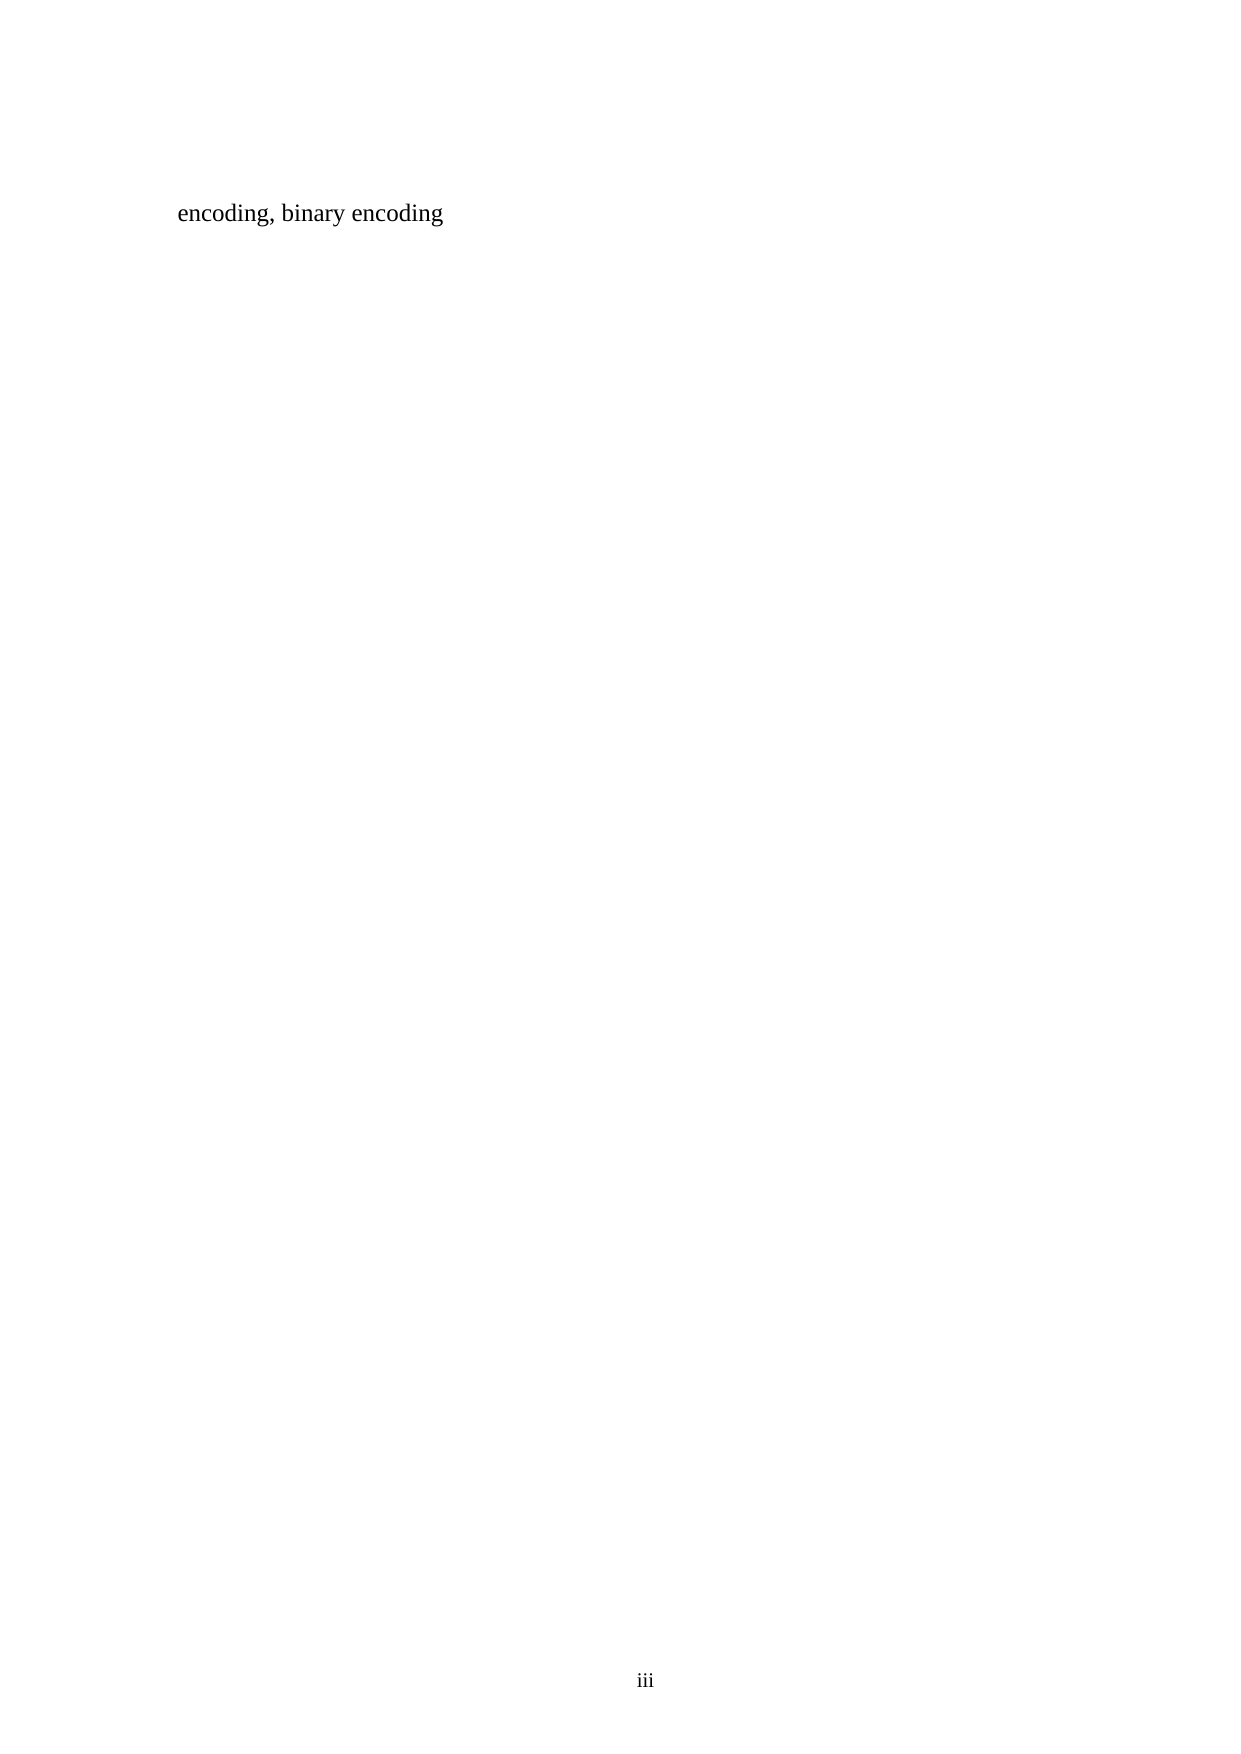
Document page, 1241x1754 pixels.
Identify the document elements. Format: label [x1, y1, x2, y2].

text [177, 194, 1063, 231]
